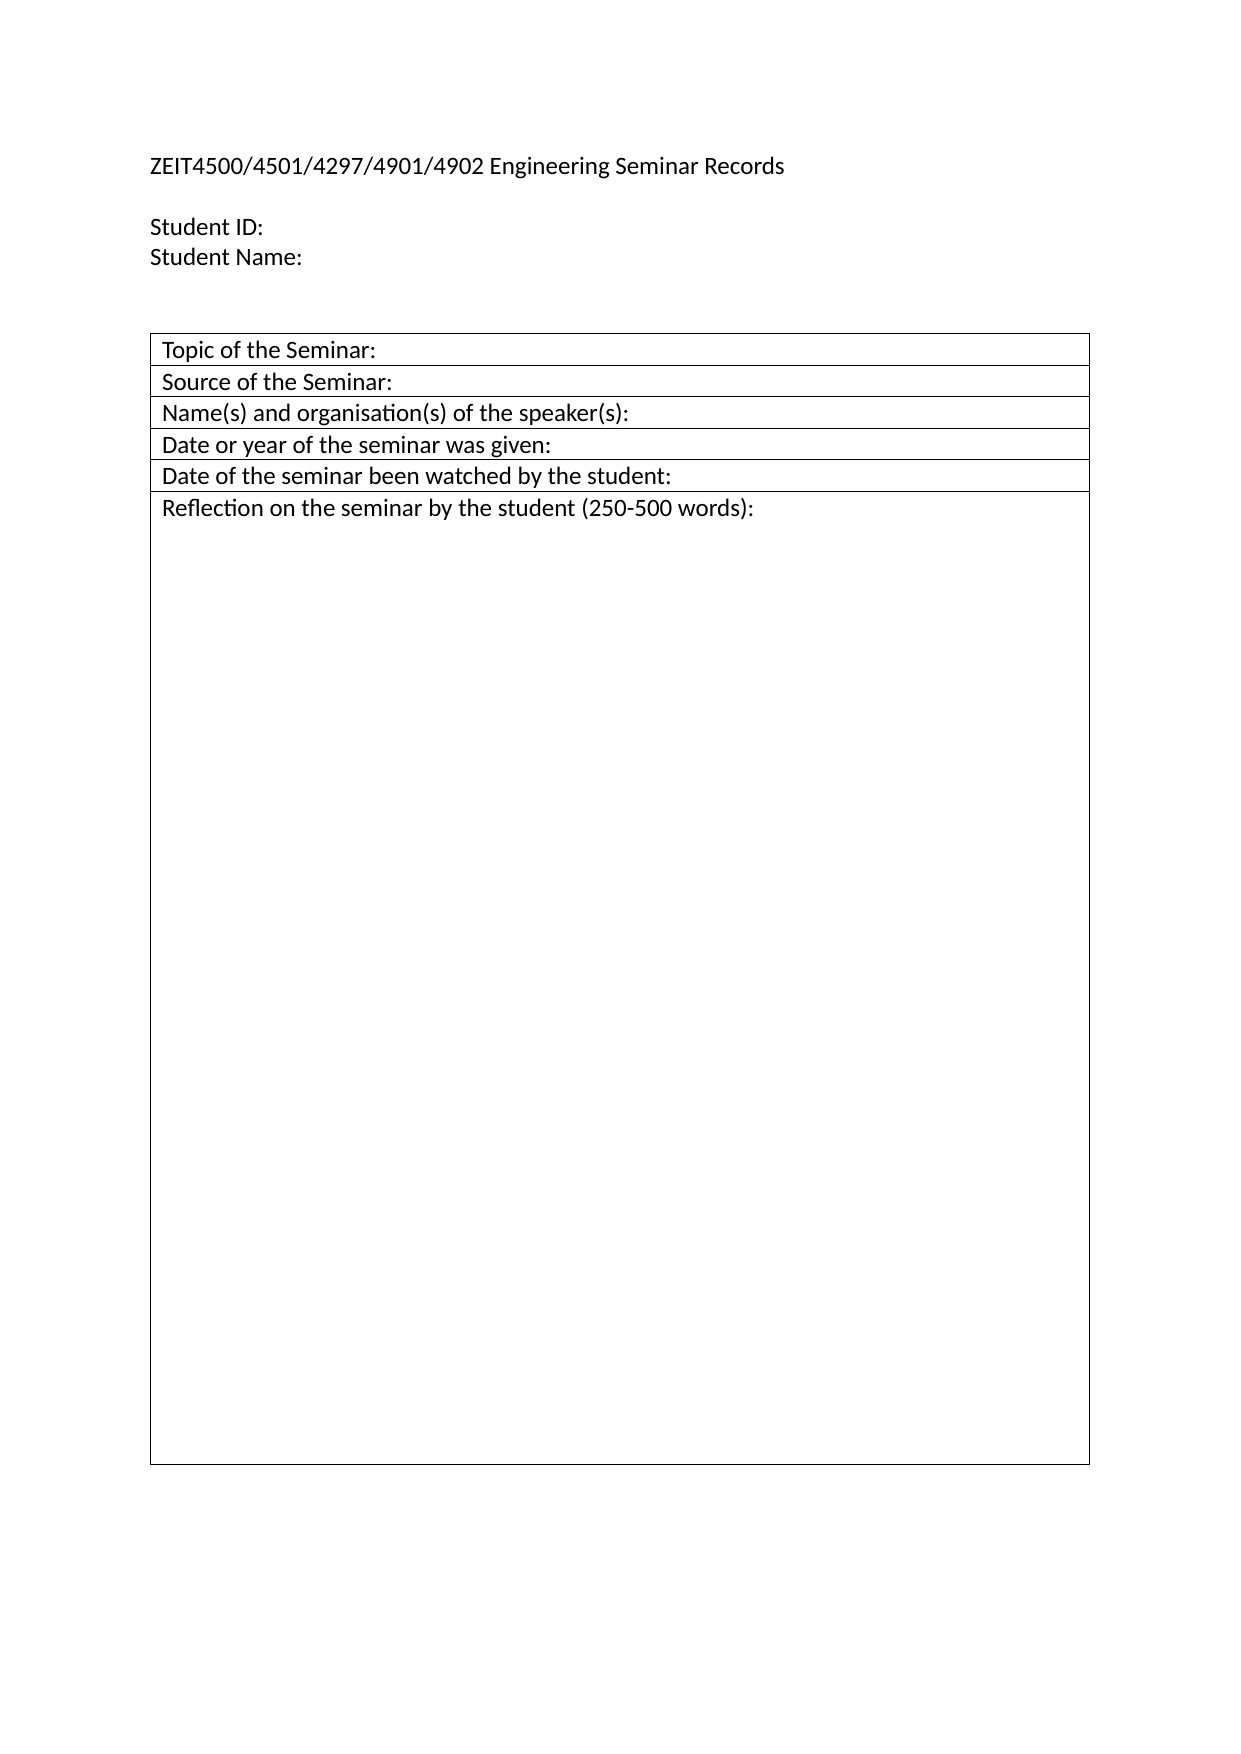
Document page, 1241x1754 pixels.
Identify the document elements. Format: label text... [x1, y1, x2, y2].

text ZEIT4500/4501/4297/4901/4902 Engineering Seminar Records [150, 150, 1090, 181]
table_cell Name(s) and organisation(s) of the speaker(s): [151, 397, 1089, 428]
table_cell Date of the seminar been watched by the student: [151, 460, 1089, 491]
text Student ID: [150, 211, 1090, 242]
table_cell Date or year of the seminar was given: [151, 429, 1089, 459]
table_cell Source of the Seminar: [151, 366, 1089, 396]
text Student Name: [150, 242, 1090, 272]
table_header Topic of the Seminar: [151, 334, 1089, 365]
table_cell Reflection on the seminar by the student (250-500 words): [151, 492, 1089, 1464]
